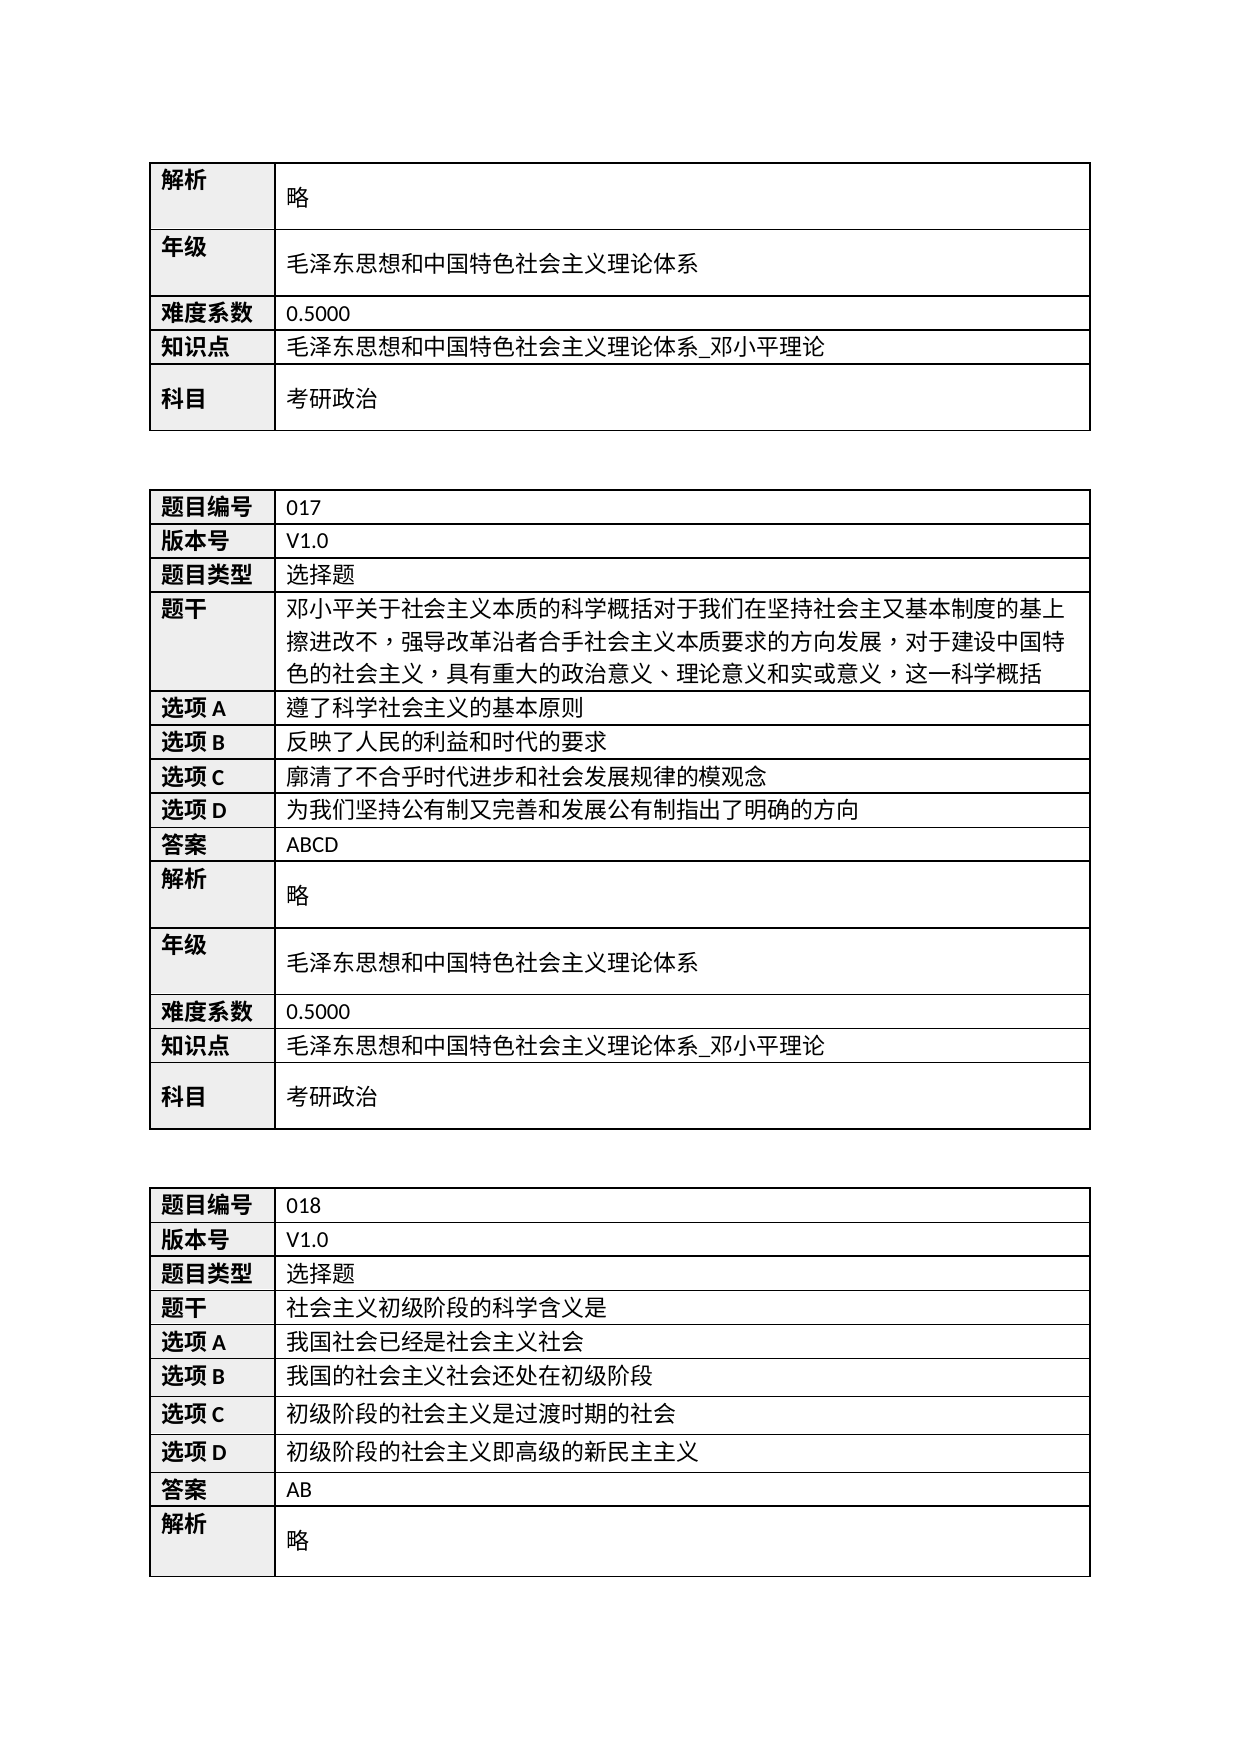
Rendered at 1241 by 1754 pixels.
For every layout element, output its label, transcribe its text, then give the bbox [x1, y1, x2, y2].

table_cell ABCD [276, 828, 1089, 860]
table_cell 0.5000 [276, 995, 1089, 1028]
table_cell 选择题 [276, 1257, 1089, 1289]
table_cell 答案 [151, 828, 274, 860]
table_cell 廓清了不合乎时代进步和社会发展规律的模观念 [276, 760, 1089, 792]
table_cell 选项D [151, 794, 274, 826]
table_cell 题目类型 [151, 559, 274, 591]
table_cell 毛泽东思想和中国特色社会主义理论体系_邓小平理论 [276, 331, 1089, 363]
table_cell 年级 [151, 230, 274, 295]
table_cell 我国的社会主义社会还处在初级阶段 [276, 1359, 1089, 1396]
table_cell 初级阶段的社会主义是过渡时期的社会 [276, 1397, 1089, 1433]
table_cell 邓小平关于社会主义本质的科学概括对于我们在坚持社会主又基本制度的基上擦进改不，强导改革沿者合手社会主义本质要求的方向发展，对于建设中国特色的社会主义，具有重大的政治意义、理论意义和实或意义，这一科学概括 [276, 593, 1089, 690]
table_cell 毛泽东思想和中国特色社会主义理论体系 [276, 230, 1089, 295]
table_cell AB [276, 1473, 1089, 1505]
table_cell 考研政治 [276, 365, 1089, 430]
table_cell 解析 [151, 862, 274, 927]
table_cell 难度系数 [151, 297, 274, 329]
table_cell 知识点 [151, 331, 274, 363]
table_cell 难度系数 [151, 995, 274, 1028]
table_cell 版本号 [151, 1223, 274, 1255]
table_cell 知识点 [151, 1029, 274, 1062]
table_cell 年级 [151, 929, 274, 993]
table_cell 版本号 [151, 525, 274, 557]
table_cell 科目 [151, 365, 274, 430]
table_cell 选项B [151, 1359, 274, 1396]
table_cell 题干 [151, 593, 274, 690]
table_cell 社会主义初级阶段的科学含义是 [276, 1291, 1089, 1323]
table_cell 考研政治 [276, 1063, 1089, 1128]
table_cell 遵了科学社会主义的基本原则 [276, 692, 1089, 724]
table_cell 初级阶段的社会主义即高级的新民主主义 [276, 1435, 1089, 1471]
table_header 018 [276, 1189, 1089, 1221]
table_cell 我国社会已经是社会主义社会 [276, 1325, 1089, 1358]
table_cell 题干 [151, 1291, 274, 1323]
table_cell 选择题 [276, 559, 1089, 591]
table_cell 答案 [151, 1473, 274, 1505]
table_cell 选项A [151, 692, 274, 724]
table_cell 0.5000 [276, 297, 1089, 329]
table_cell 反映了人民的利益和时代的要求 [276, 726, 1089, 758]
table_cell 略 [276, 1507, 1089, 1576]
table_cell 为我们坚持公有制又完善和发展公有制指出了明确的方向 [276, 794, 1089, 826]
table_header 题目编号 [151, 1189, 274, 1221]
table_cell 选项D [151, 1435, 274, 1471]
table_cell 略 [276, 164, 1089, 228]
table_header 017 [276, 491, 1089, 523]
table_cell V1.0 [276, 1223, 1089, 1255]
table_cell 毛泽东思想和中国特色社会主义理论体系 [276, 929, 1089, 993]
table_cell 选项B [151, 726, 274, 758]
table_cell 解析 [151, 164, 274, 228]
table_cell 题目类型 [151, 1257, 274, 1289]
table_header 题目编号 [151, 491, 274, 523]
table_cell 选项C [151, 760, 274, 792]
table_cell 解析 [151, 1507, 274, 1576]
table_cell 科目 [151, 1063, 274, 1128]
table_cell 选项C [151, 1397, 274, 1433]
table_cell 毛泽东思想和中国特色社会主义理论体系_邓小平理论 [276, 1029, 1089, 1062]
table_cell 选项A [151, 1325, 274, 1358]
table_cell 略 [276, 862, 1089, 927]
table_cell V1.0 [276, 525, 1089, 557]
